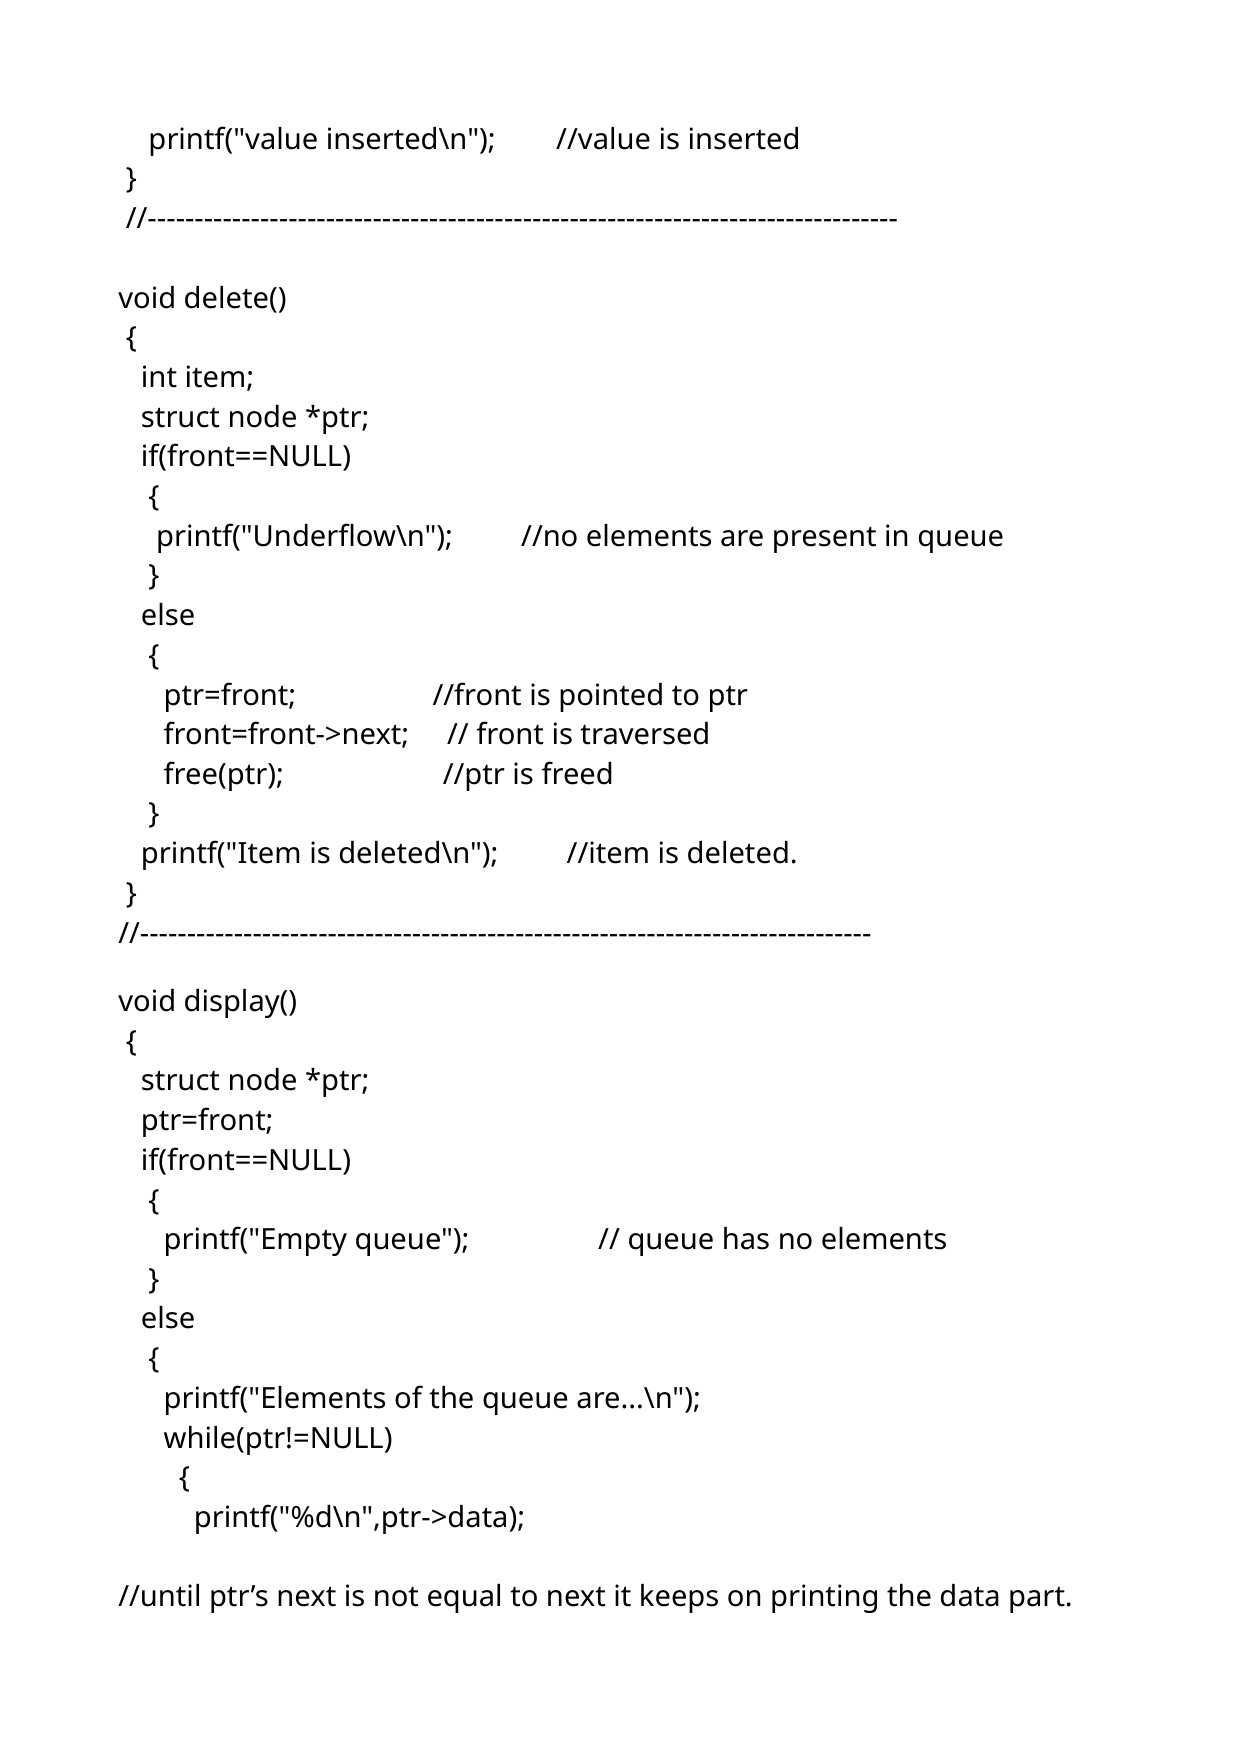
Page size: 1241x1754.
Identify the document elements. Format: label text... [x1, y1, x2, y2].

text void display() [118, 980, 1122, 1020]
text front=front->next; // front is traversed [118, 713, 1122, 753]
text } [118, 1258, 1122, 1298]
text struct node *ptr; [118, 1060, 1122, 1099]
text while(ptr!=NULL) [118, 1417, 1122, 1457]
text printf("value inserted\n"); //value is inserted [118, 118, 1122, 158]
text else [118, 1298, 1122, 1337]
text ptr=front; //front is pointed to ptr [118, 674, 1122, 713]
text } [118, 793, 1122, 832]
text int item; [118, 356, 1122, 396]
text struct node *ptr; [118, 396, 1122, 436]
text { [118, 317, 1122, 356]
text //------------------------------------------------------------------------------ [118, 912, 1122, 952]
text { [118, 1457, 1122, 1496]
text { [118, 1337, 1122, 1377]
text printf("Underflow\n"); //no elements are present in queue [118, 515, 1122, 555]
text ptr=front; [118, 1099, 1122, 1139]
text printf("Item is deleted\n"); //item is deleted. [118, 832, 1122, 872]
text else [118, 594, 1122, 634]
text } [118, 872, 1122, 912]
text } [118, 555, 1122, 594]
text printf("%d\n",ptr->data); [118, 1496, 1122, 1536]
text } [118, 158, 1122, 197]
text //until ptr’s next is not equal to next it keeps on printing the data part. [118, 1576, 1122, 1615]
text free(ptr); //ptr is freed [118, 753, 1122, 793]
text if(front==NULL) [118, 1139, 1122, 1179]
text { [118, 634, 1122, 674]
text printf("Elements of the queue are...\n"); [118, 1377, 1122, 1417]
text { [118, 1020, 1122, 1060]
text { [118, 1179, 1122, 1218]
text if(front==NULL) [118, 436, 1122, 475]
text void delete() [118, 277, 1122, 317]
text { [118, 475, 1122, 515]
text //-------------------------------------------------------------------------------- [118, 197, 1122, 237]
text printf("Empty queue"); // queue has no elements [118, 1218, 1122, 1258]
